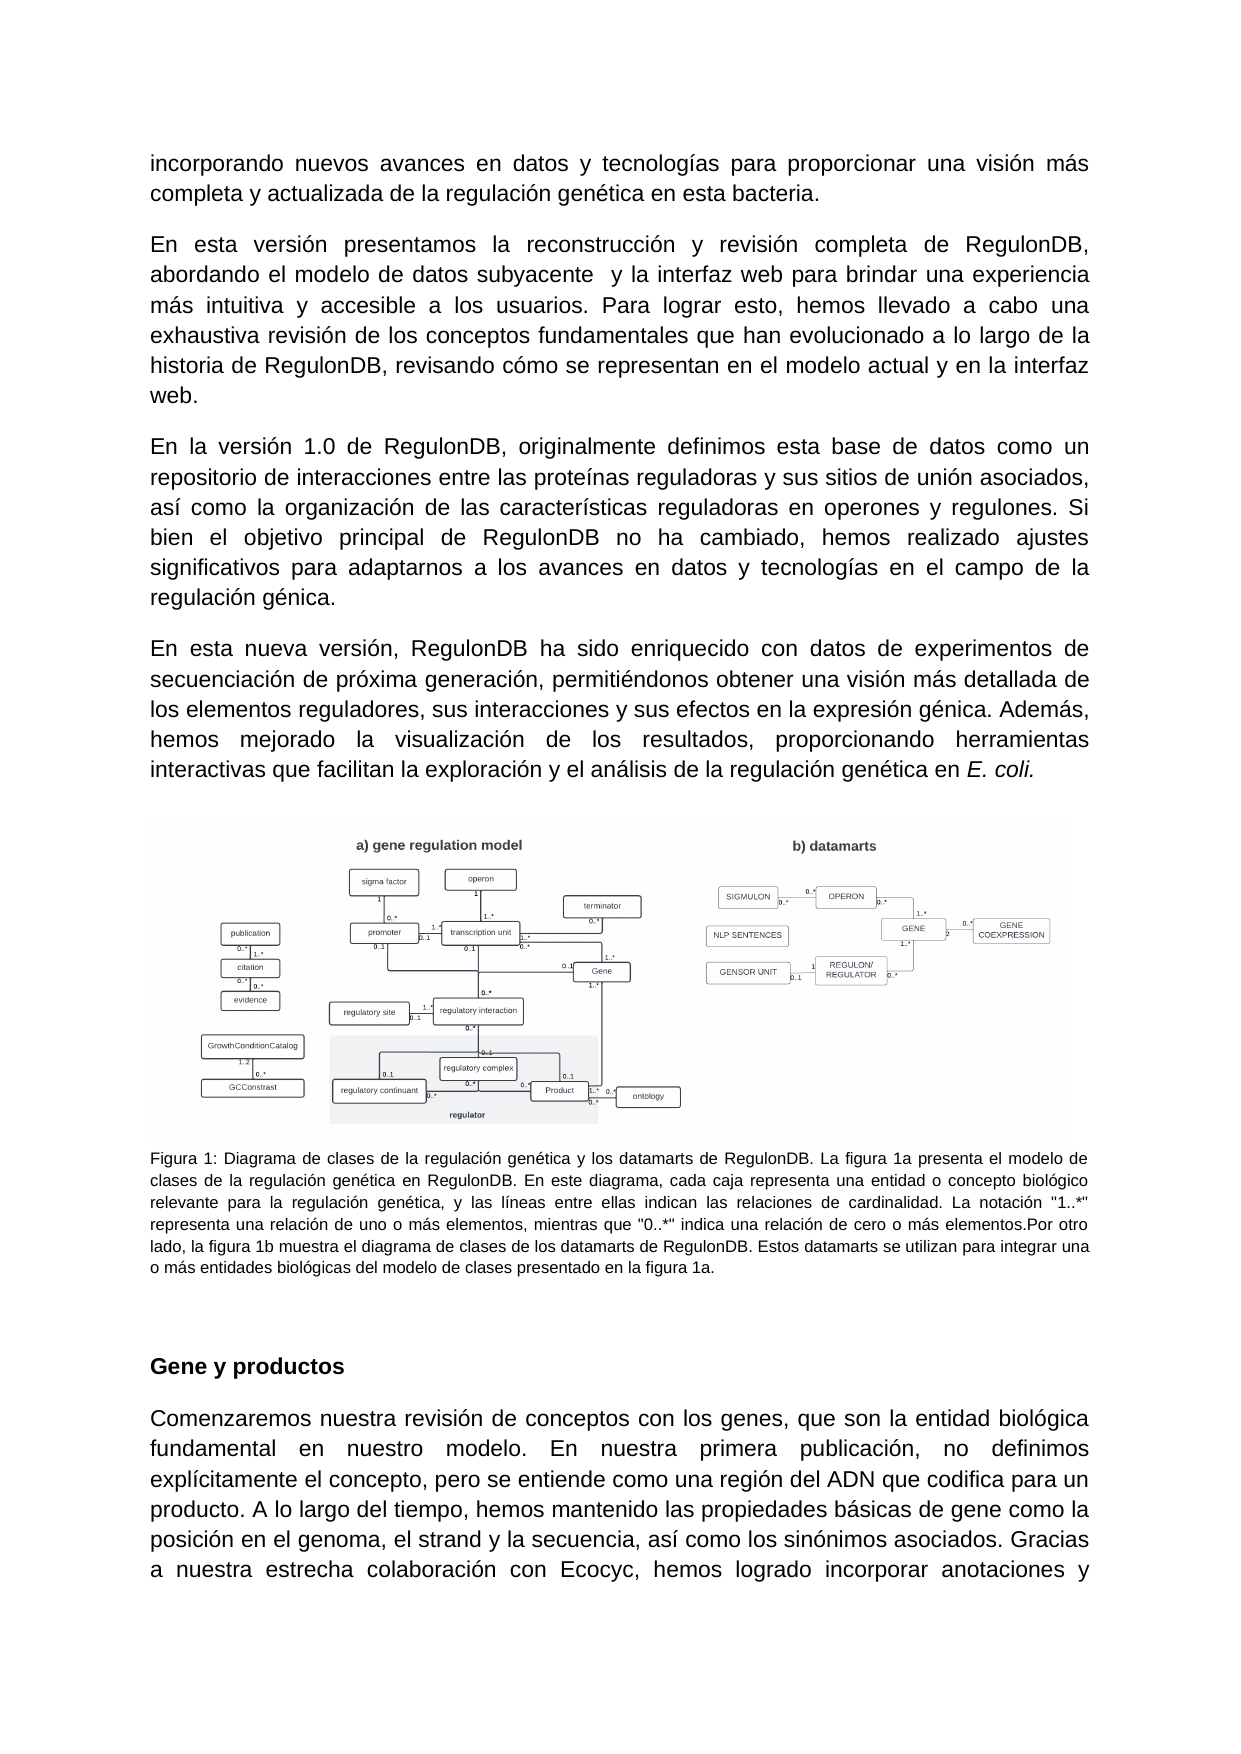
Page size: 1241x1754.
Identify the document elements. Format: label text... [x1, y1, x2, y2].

text Gene y productos [150, 1352, 1090, 1380]
picture [150, 817, 1071, 1146]
text En la versión 1.0 de RegulonDB, originalmente definimos esta base de datos como un repositorio de interacciones entre las proteínas reguladoras y sus sitios de unión asociados, así como la organización de las características reguladoras en operones y regulones. Si bien el objetivo principal de RegulonDB no ha cambiado, hemos realizado ajustes significativos para adaptarnos a los avances en datos y tecnologías en el campo de la regulación génica. [150, 433, 1090, 611]
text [150, 150, 1090, 207]
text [150, 1405, 1090, 1583]
text En esta versión presentamos la reconstrucción y revisión completa de RegulonDB, abordando el modelo de datos subyacente y la interfaz web para brindar una experiencia más intuitiva y accesible a los usuarios. Para lograr esto, hemos llevado a cabo una exhaustiva revisión de los conceptos fundamentales que han evolucionado a lo largo de la historia de RegulonDB, revisando cómo se representan en el modelo actual y en la interfaz web. [150, 231, 1090, 409]
